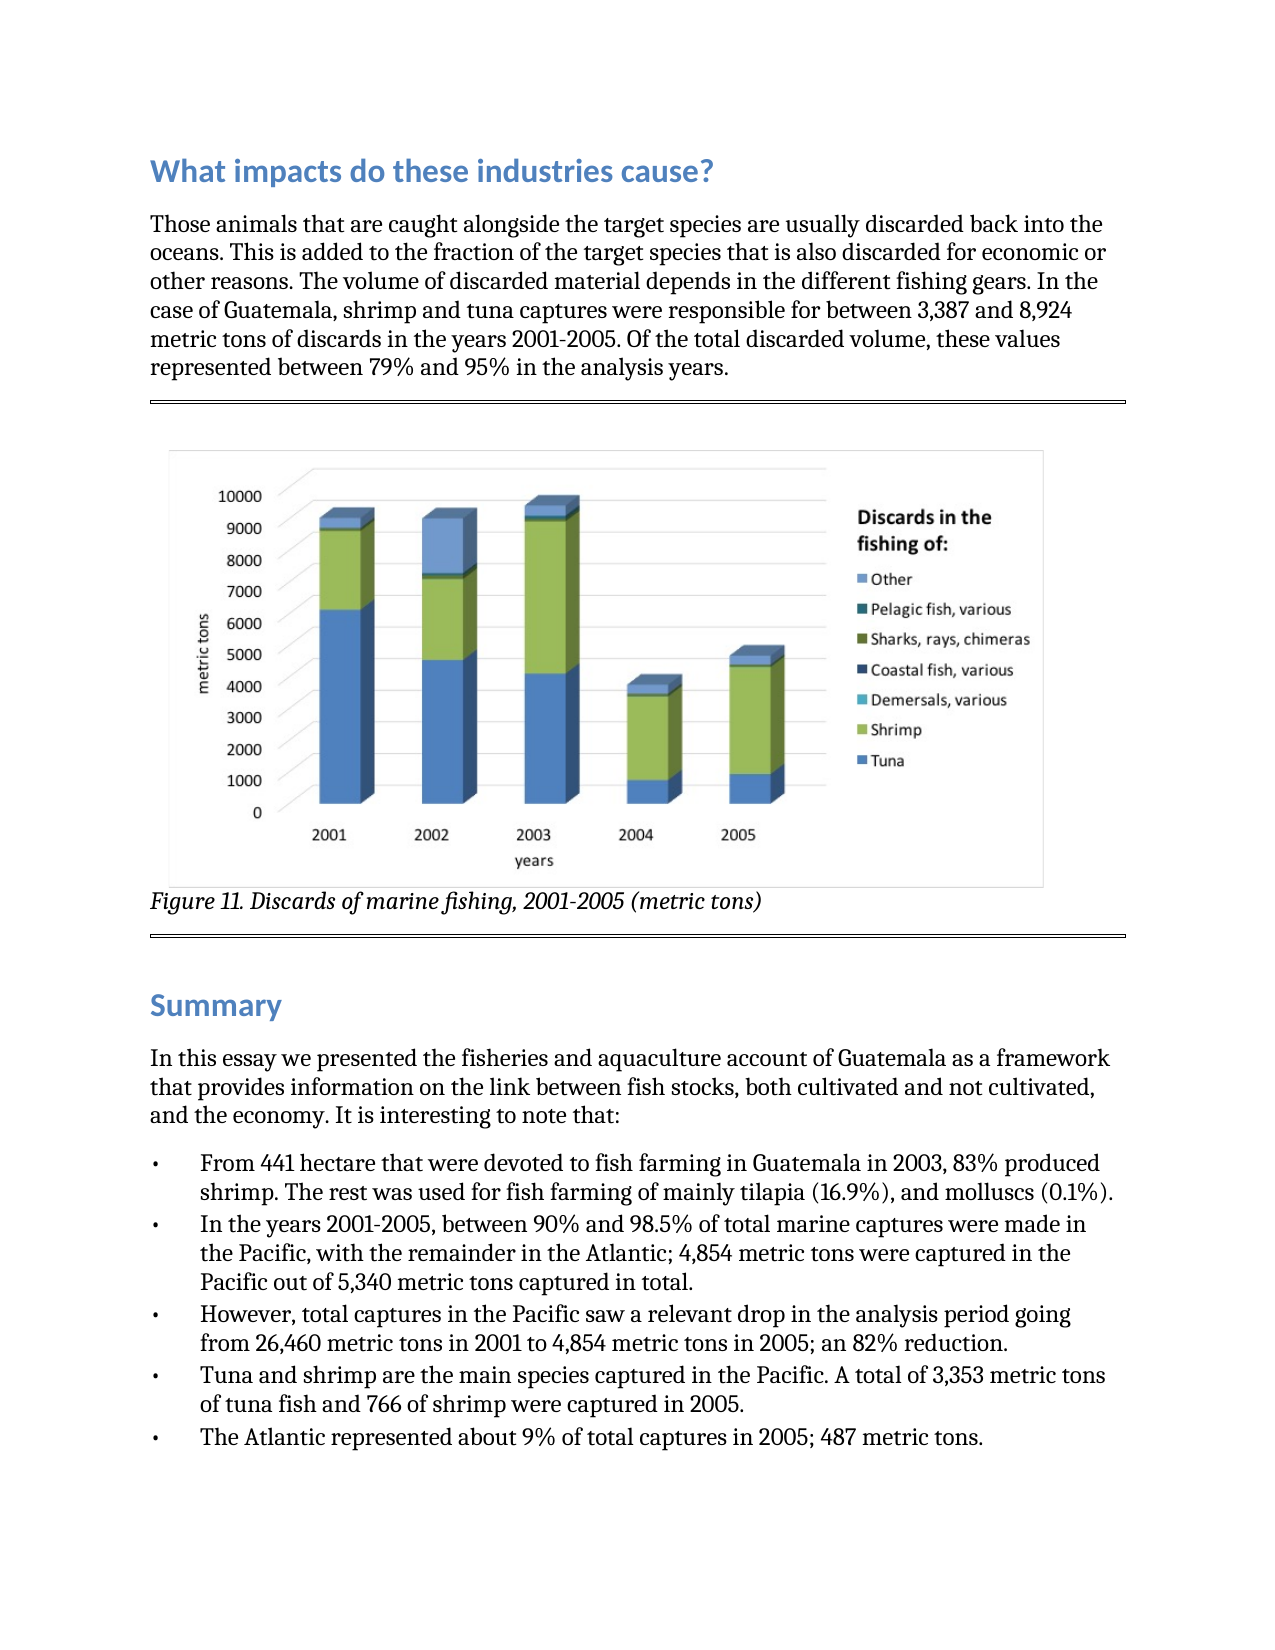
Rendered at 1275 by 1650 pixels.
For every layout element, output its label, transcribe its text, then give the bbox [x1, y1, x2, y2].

list However, total captures in the Pacific saw a relevant drop in the analysis period going from 26,460 metric tons in 2001 to 4,854 metric tons in 2005; an 82% reduction. [150, 1300, 1125, 1358]
subtitle What impacts do these industries cause? [150, 150, 1125, 191]
list From 441 hectare that were devoted to fish farming in Guatemala in 2003, 83% produced shrimp. The rest was used for fish farming of mainly tilapia (16.9%), and molluscs (0.1%). [150, 1149, 1125, 1206]
list The Atlantic represented about 9% of total captures in 2005; 487 metric tons. [150, 1423, 1125, 1451]
picture [168, 450, 1044, 888]
list Tuna and shrimp are the main species captured in the Pacific. A total of 3,353 metric tons of tuna fish and 766 of shrimp were captured in 2005. [150, 1361, 1125, 1419]
subtitle Summary [150, 984, 1125, 1025]
text In this essay we presented the fisheries and aquaculture account of Guatemala as a framework that provides information on the link between fish stocks, both cultivated and not cultivated, and the economy. It is interesting to note that: [150, 1044, 1125, 1130]
text Those animals that are caught alongside the target species are usually discarded back into the oceans. This is added to the fraction of the target species that is also discarded for economic or other reasons. The volume of discarded material depends in the different fishing gears. In the case of Guatemala, shrimp and tuna captures were responsible for between 3,387 and 8,924 metric tons of discards in the years 2001-2005. Of the total discarded volume, these values represented between 79% and 95% in the analysis years. [150, 209, 1125, 382]
list In the years 2001-2005, between 90% and 98.5% of total marine captures were made in the Pacific, with the remainder in the Atlantic; 4,854 metric tons were captured in the Pacific out of 5,340 metric tons captured in total. [150, 1210, 1125, 1296]
